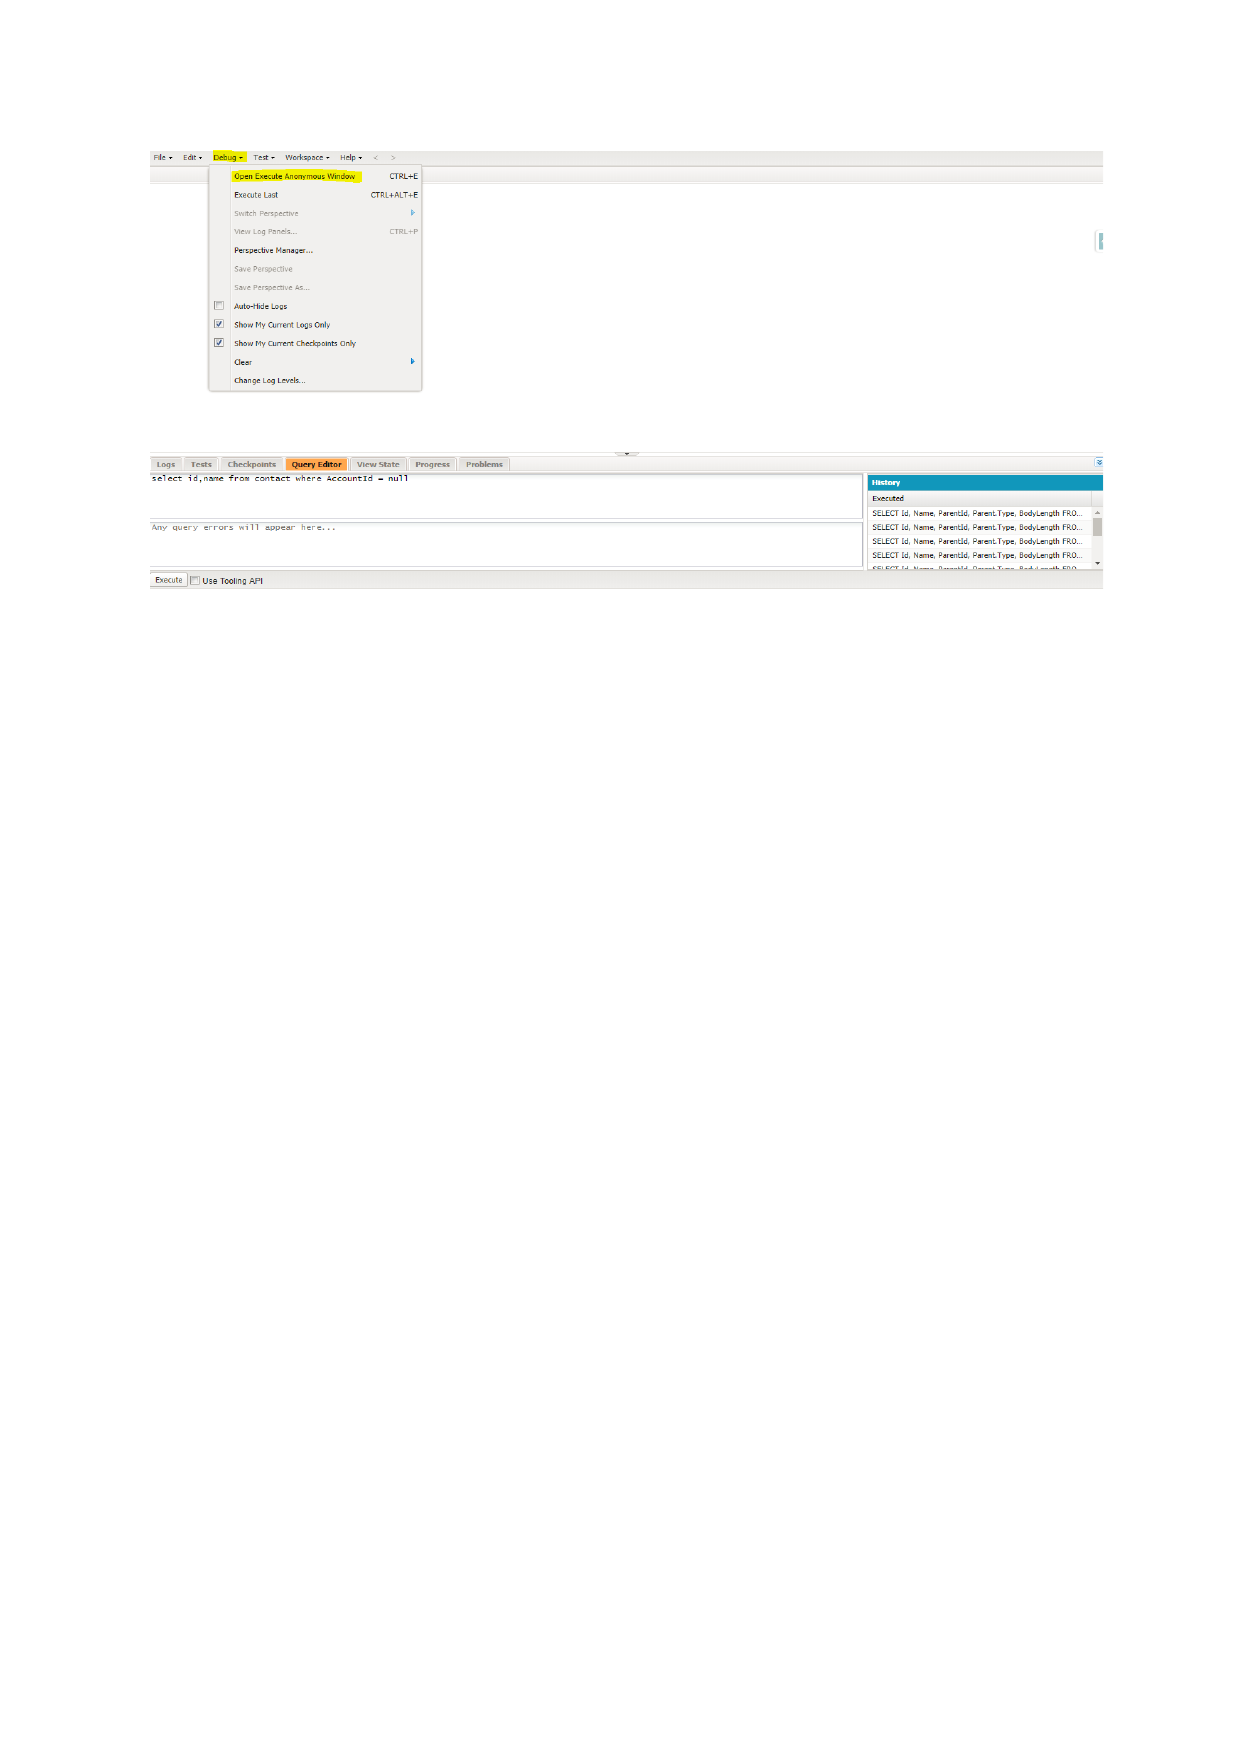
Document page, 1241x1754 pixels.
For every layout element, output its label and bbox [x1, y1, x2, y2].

picture [150, 150, 1104, 589]
